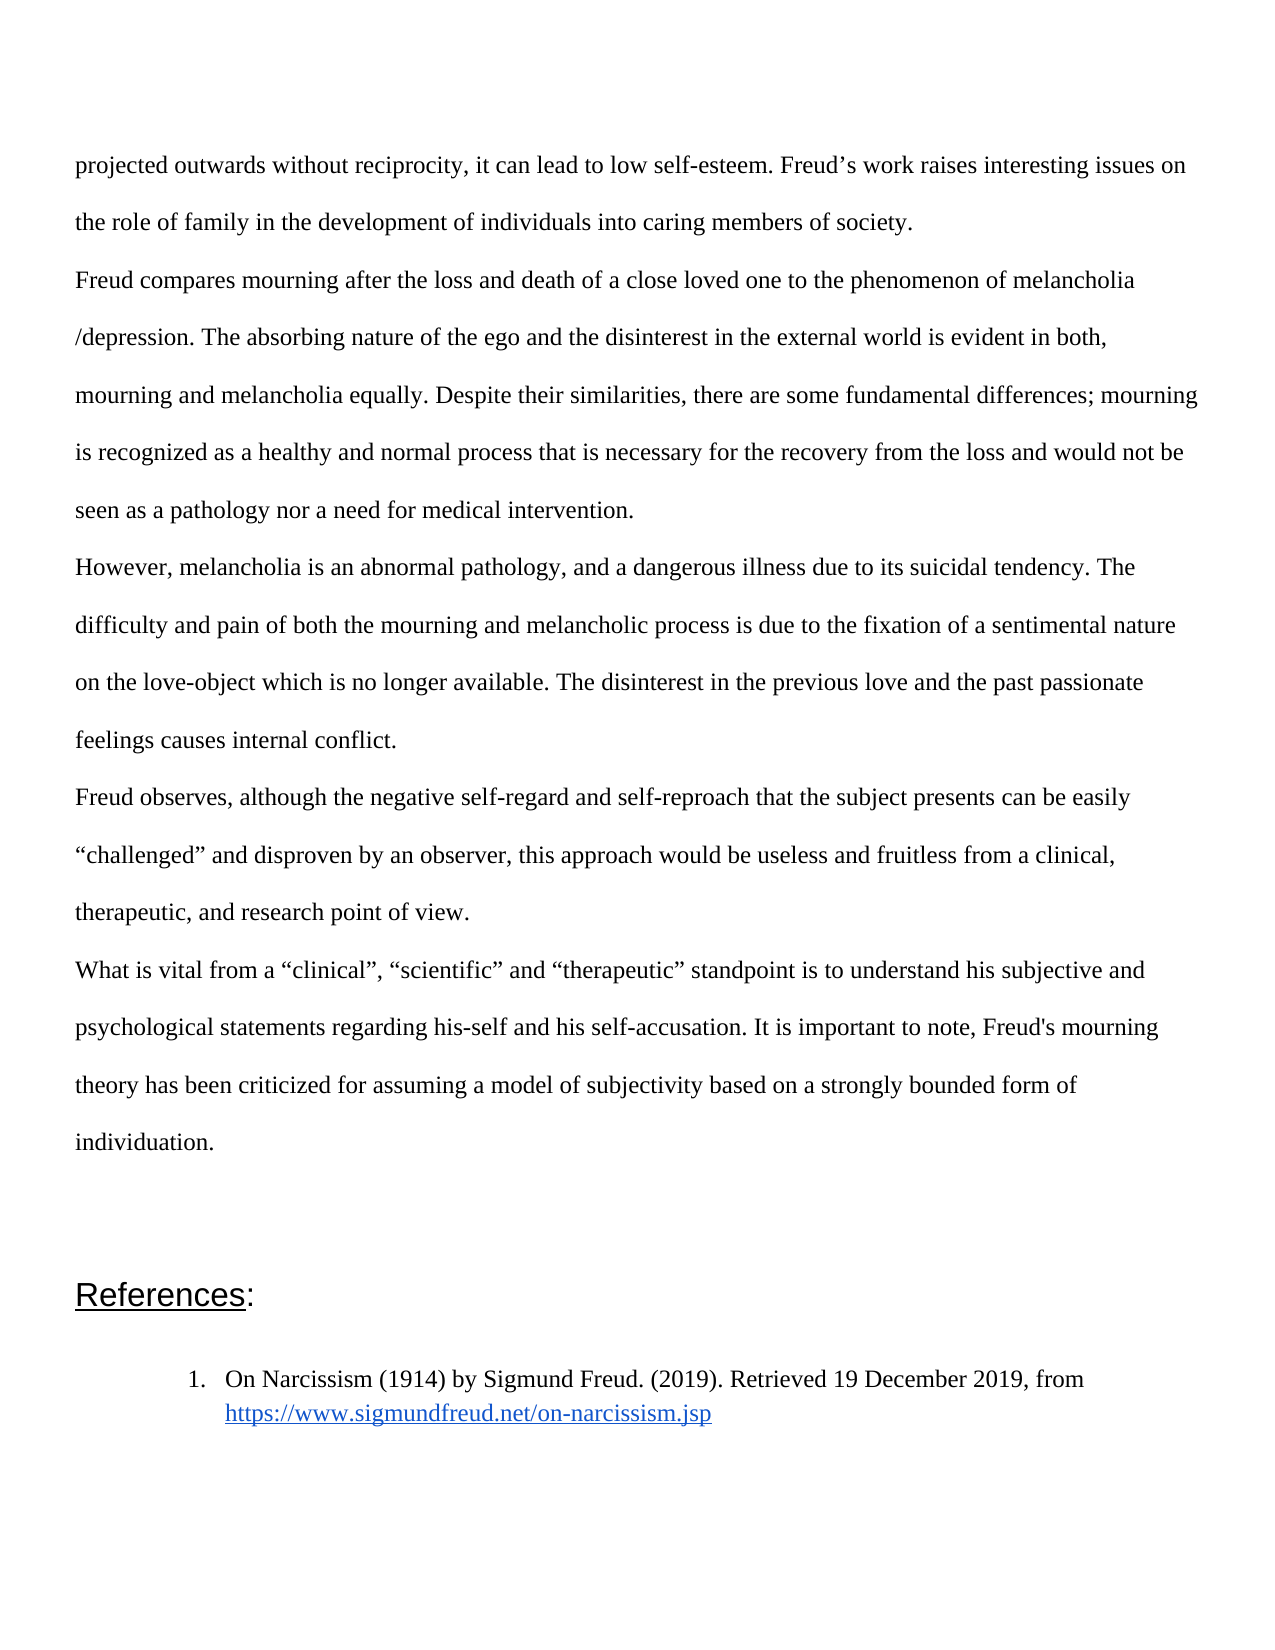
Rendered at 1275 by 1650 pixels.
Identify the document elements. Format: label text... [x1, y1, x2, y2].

list On Narcissism (1914) by Sigmund Freud. (2019). Retrieved 19 December 2019, from https://www.sigmundfreud.net/on-narcissism.jsp [187, 1364, 1125, 1426]
text What is vital from a “clinical”, “scientific” and “therapeutic” standpoint is to understand his subjective and psychological statements regarding his-self and his self-accusation. It is important to note, Freud's mourning theory has been criticized for assuming a model of subjectivity based on a strongly bounded form of individuation. [75, 955, 1200, 1156]
text However, melancholia is an abnormal pathology, and a dangerous illness due to its suicidal tendency. The difficulty and pain of both the mourning and melancholic process is due to the fixation of a sentimental nature on the love-object which is no longer available. The disinterest in the previous love and the past passionate feelings causes internal conflict. [75, 552, 1200, 754]
text Freud compares mourning after the loss and death of a close loved one to the phenomenon of melancholia /depression. The absorbing nature of the ego and the disinterest in the external world is evident in both, mourning and melancholia equally. Despite their similarities, there are some fundamental differences; mourning is recognized as a healthy and normal process that is necessary for the recovery from the loss and would not be seen as a pathology nor a need for medical intervention. [75, 265, 1200, 524]
text Freud observes, although the negative self-regard and self-reproach that the subject presents can be easily “challenged” and disproven by an observer, this approach would be useless and fruitless from a clinical, therapeutic, and research point of view. [75, 782, 1200, 926]
subtitle References: [75, 1275, 1200, 1314]
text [75, 150, 1200, 236]
